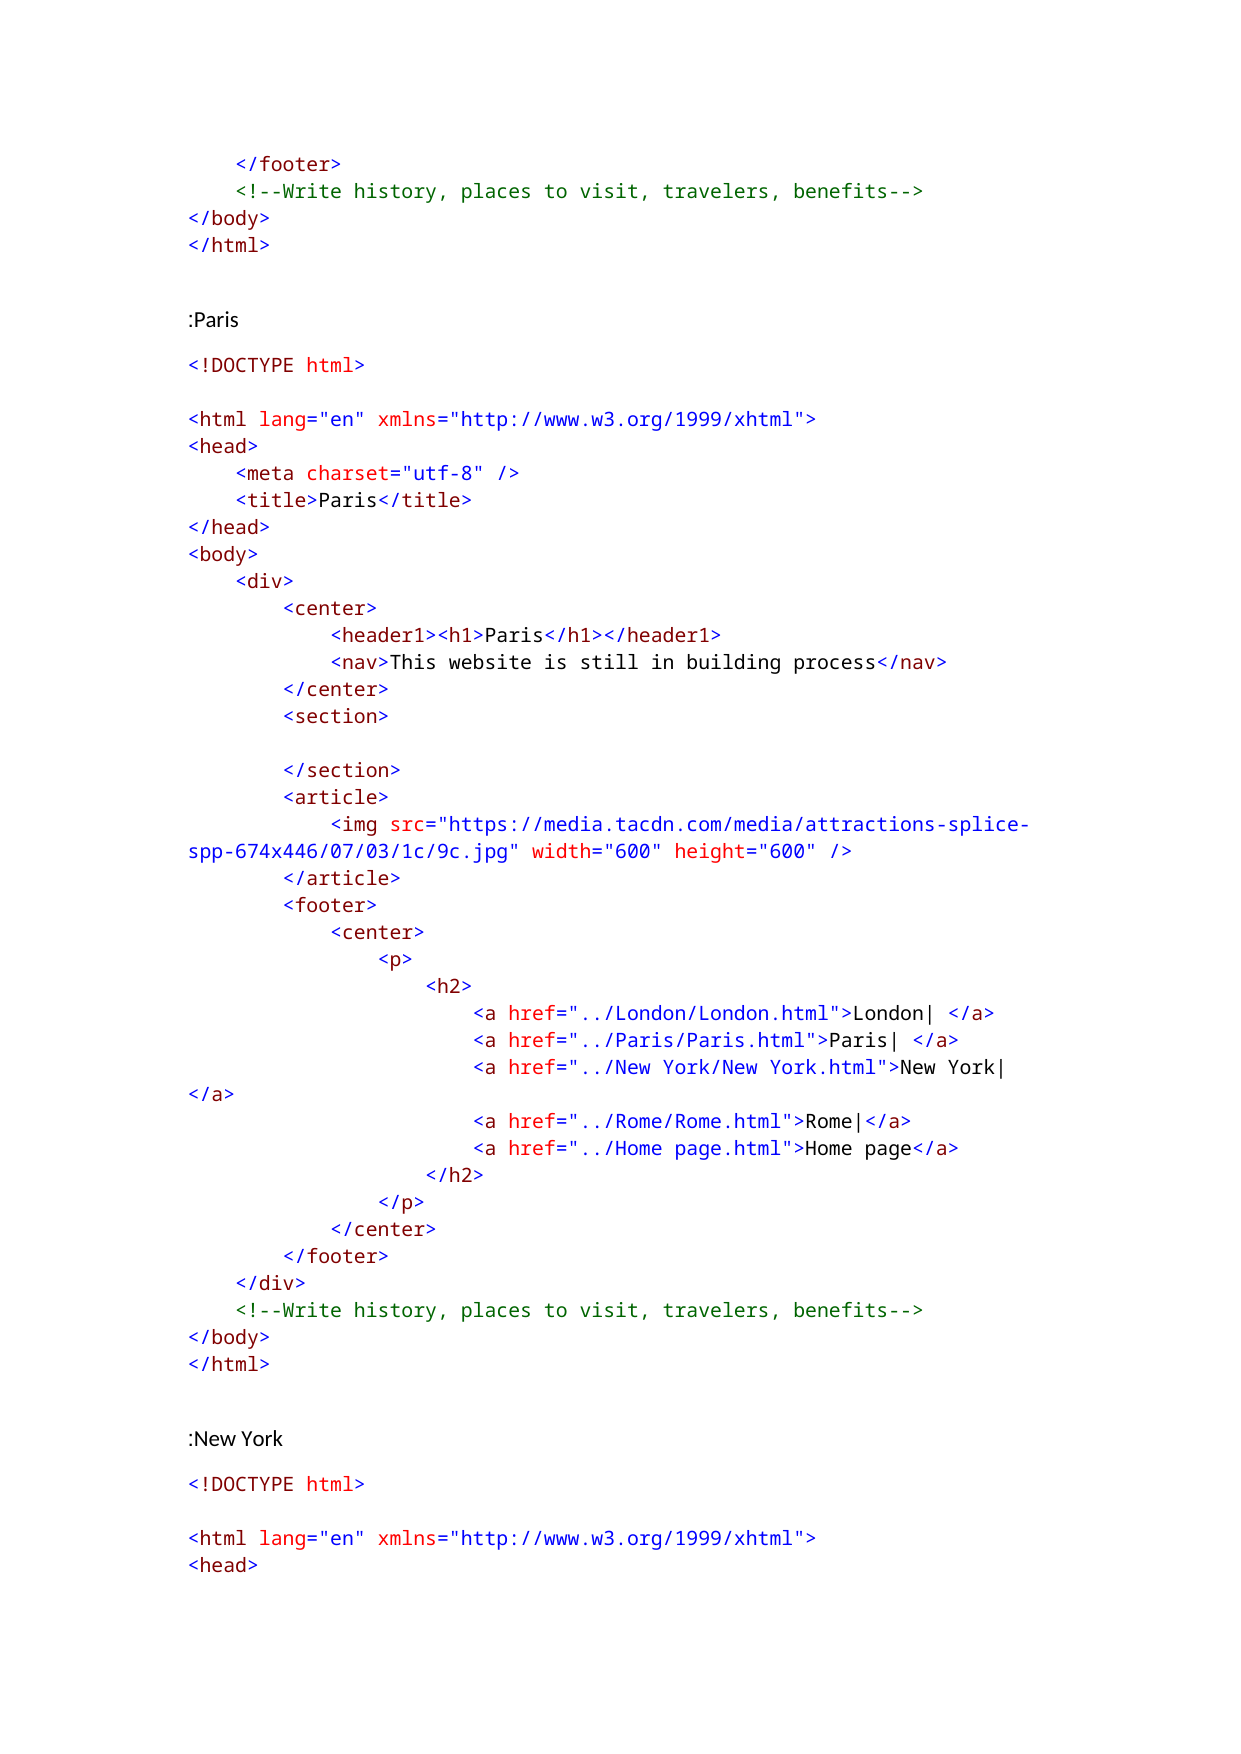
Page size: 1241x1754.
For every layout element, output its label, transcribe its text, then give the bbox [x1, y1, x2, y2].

text <nav>This website is still in building process</nav> [187, 648, 1053, 675]
text <meta charset="utf-8" /> [187, 459, 1053, 487]
text <div> [187, 567, 1053, 594]
text <section> [187, 702, 1053, 729]
text <footer> [187, 891, 1053, 918]
text </p> [187, 1188, 1053, 1215]
text <!--Write history, places to visit, travelers, benefits--> [187, 1296, 1053, 1323]
text </html> [187, 1350, 1053, 1377]
text <p> [187, 945, 1053, 972]
text </div> [187, 1269, 1053, 1296]
text </h2> [187, 1161, 1053, 1188]
text </footer> [187, 150, 1053, 177]
text </head> [187, 513, 1053, 541]
text </html> [187, 231, 1053, 258]
text <center> [187, 594, 1053, 621]
text </center> [187, 1215, 1053, 1242]
text Paris: [187, 305, 1053, 333]
text <a href="../Paris/Paris.html">Paris| </a> [187, 1026, 1053, 1053]
text <a href="../New York/New York.html">New York| </a> [187, 1053, 1053, 1107]
text </body> [187, 1323, 1053, 1350]
text <header1><h1>Paris</h1></header1> [187, 621, 1053, 648]
text <a href="../Rome/Rome.html">Rome|</a> [187, 1107, 1053, 1134]
text <a href="../London/London.html">London| </a> [187, 999, 1053, 1026]
text <!DOCTYPE html> [187, 1471, 1053, 1498]
text <!DOCTYPE html> [187, 352, 1053, 379]
text <body> [187, 541, 1053, 567]
text <a href="../Home page.html">Home page</a> [187, 1134, 1053, 1161]
text </footer> [187, 1242, 1053, 1269]
text <img src="https://media.tacdn.com/media/attractions-splice-spp-674x446/07/03/1c/9c.jpg" width="600" height="600" /> [187, 810, 1053, 864]
text <head> [187, 433, 1053, 459]
text </section> [187, 756, 1053, 783]
text <article> [187, 783, 1053, 810]
text <!--Write history, places to visit, travelers, benefits--> [187, 177, 1053, 204]
text <html lang="en" xmlns="http://www.w3.org/1999/xhtml"> [187, 1524, 1053, 1552]
text New York: [187, 1424, 1053, 1452]
text <center> [187, 918, 1053, 945]
text </center> [187, 675, 1053, 702]
text <title>Paris</title> [187, 487, 1053, 513]
text <h2> [187, 972, 1053, 999]
text </article> [187, 864, 1053, 891]
text </body> [187, 204, 1053, 231]
text <head> [187, 1552, 1053, 1578]
text <html lang="en" xmlns="http://www.w3.org/1999/xhtml"> [187, 406, 1053, 433]
